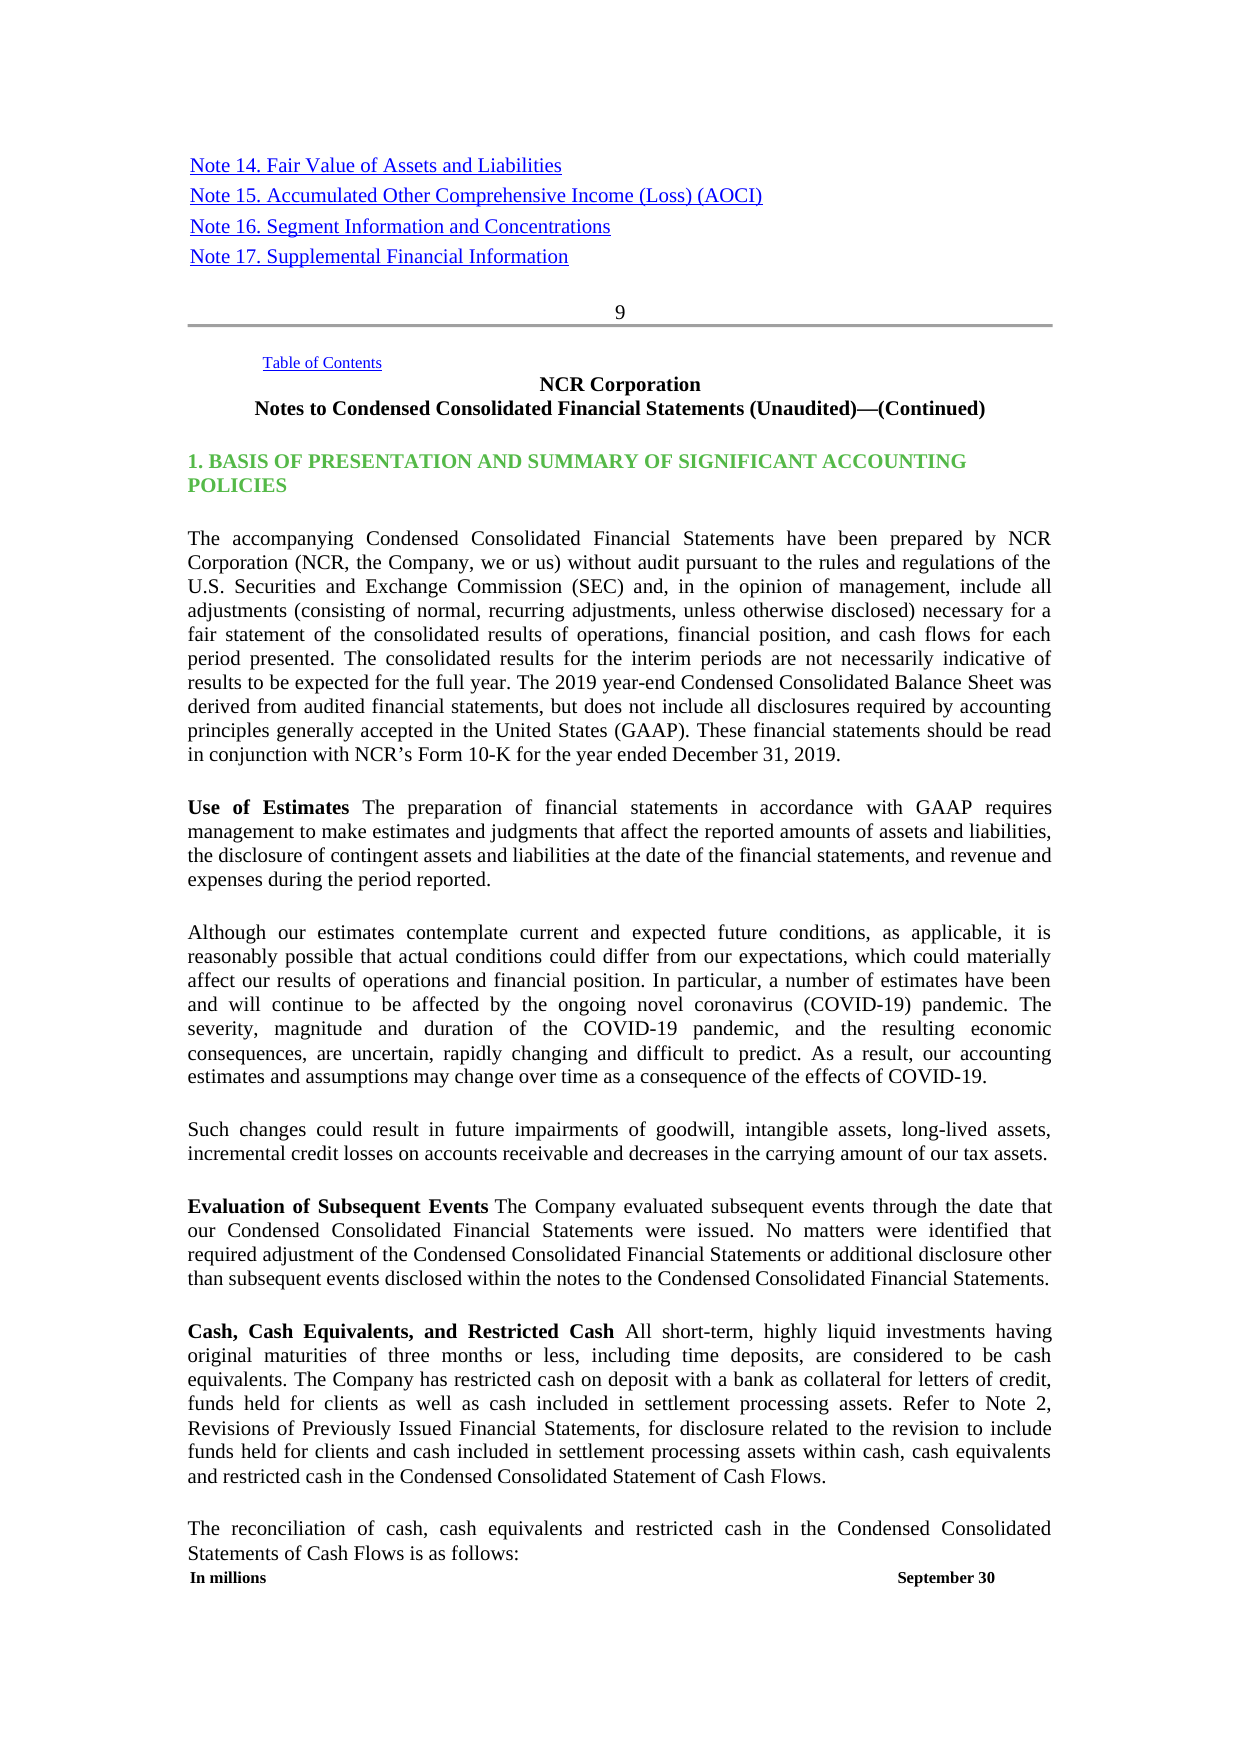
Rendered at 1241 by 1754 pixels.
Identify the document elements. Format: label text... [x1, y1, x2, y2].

text 1. BASIS OF PRESENTATION AND SUMMARY OF SIGNIFICANT ACCOUNTING POLICIES [187, 449, 1053, 497]
text The accompanying Condensed Consolidated Financial Statements have been prepared by NCR Corporation (NCR, the Company, we or us) without audit pursuant to the rules and regulations of the U.S. Securities and Exchange Commission (SEC) and, in the opinion of management, include all adjustments (consisting of normal, recurring adjustments, unless otherwise disclosed) necessary for a fair statement of the consolidated results of operations, financial position, and cash flows for each period presented. The consolidated results for the interim periods are not necessarily indicative of results to be expected for the full year. The 2019 year-end Condensed Consolidated Balance Sheet was derived from audited financial statements, but does not include all disclosures required by accounting principles generally accepted in the United States (GAAP). These financial statements should be read in conjunction with NCR’s Form 10-K for the year ended December 31, 2019. [187, 526, 1053, 766]
text Use of Estimates The preparation of financial statements in accordance with GAAP requires management to make estimates and judgments that affect the reported amounts of assets and liabilities, the disclosure of contingent assets and liabilities at the date of the financial statements, and revenue and expenses during the period reported. [187, 795, 1053, 891]
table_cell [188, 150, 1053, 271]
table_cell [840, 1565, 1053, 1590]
text The reconciliation of cash, cash equivalents and restricted cash in the Condensed Consolidated Statements of Cash Flows is as follows: [187, 1516, 1053, 1564]
text NCR Corporation [187, 372, 1053, 396]
text Evaluation of Subsequent Events The Company evaluated subsequent events through the date that our Condensed Consolidated Financial Statements were issued. No matters were identified that required adjustment of the Condensed Consolidated Financial Statements or additional disclosure other than subsequent events disclosed within the notes to the Condensed Consolidated Financial Statements. [187, 1194, 1053, 1290]
text Cash, Cash Equivalents, and Restricted Cash All short-term, highly liquid investments having original maturities of three months or less, including time deposits, are considered to be cash equivalents. The Company has restricted cash on deposit with a bank as collateral for letters of credit, funds held for clients as well as cash included in settlement processing assets. Refer to Note 2, Revisions of Previously Issued Financial Statements, for disclosure related to the revision to include funds held for clients and cash included in settlement processing assets within cash, cash equivalents and restricted cash in the Condensed Consolidated Statement of Cash Flows. [187, 1319, 1053, 1488]
text Such changes could result in future impairments of goodwill, intangible assets, long-lived assets, incremental credit losses on accounts receivable and decreases in the carrying amount of our tax assets. [187, 1117, 1053, 1165]
text Notes to Condensed Consolidated Financial Statements (Unaudited)—(Continued) [187, 396, 1053, 420]
text 9 [187, 300, 1053, 324]
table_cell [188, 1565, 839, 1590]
text Table of Contents [187, 353, 1053, 372]
text Although our estimates contemplate current and expected future conditions, as applicable, it is reasonably possible that actual conditions could differ from our expectations, which could materially affect our results of operations and financial position. In particular, a number of estimates have been and will continue to be affected by the ongoing novel coronavirus (COVID-19) pandemic. The severity, magnitude and duration of the COVID-19 pandemic, and the resulting economic consequences, are uncertain, rapidly changing and difficult to predict. As a result, our accounting estimates and assumptions may change over time as a consequence of the effects of COVID-19. [187, 920, 1053, 1088]
